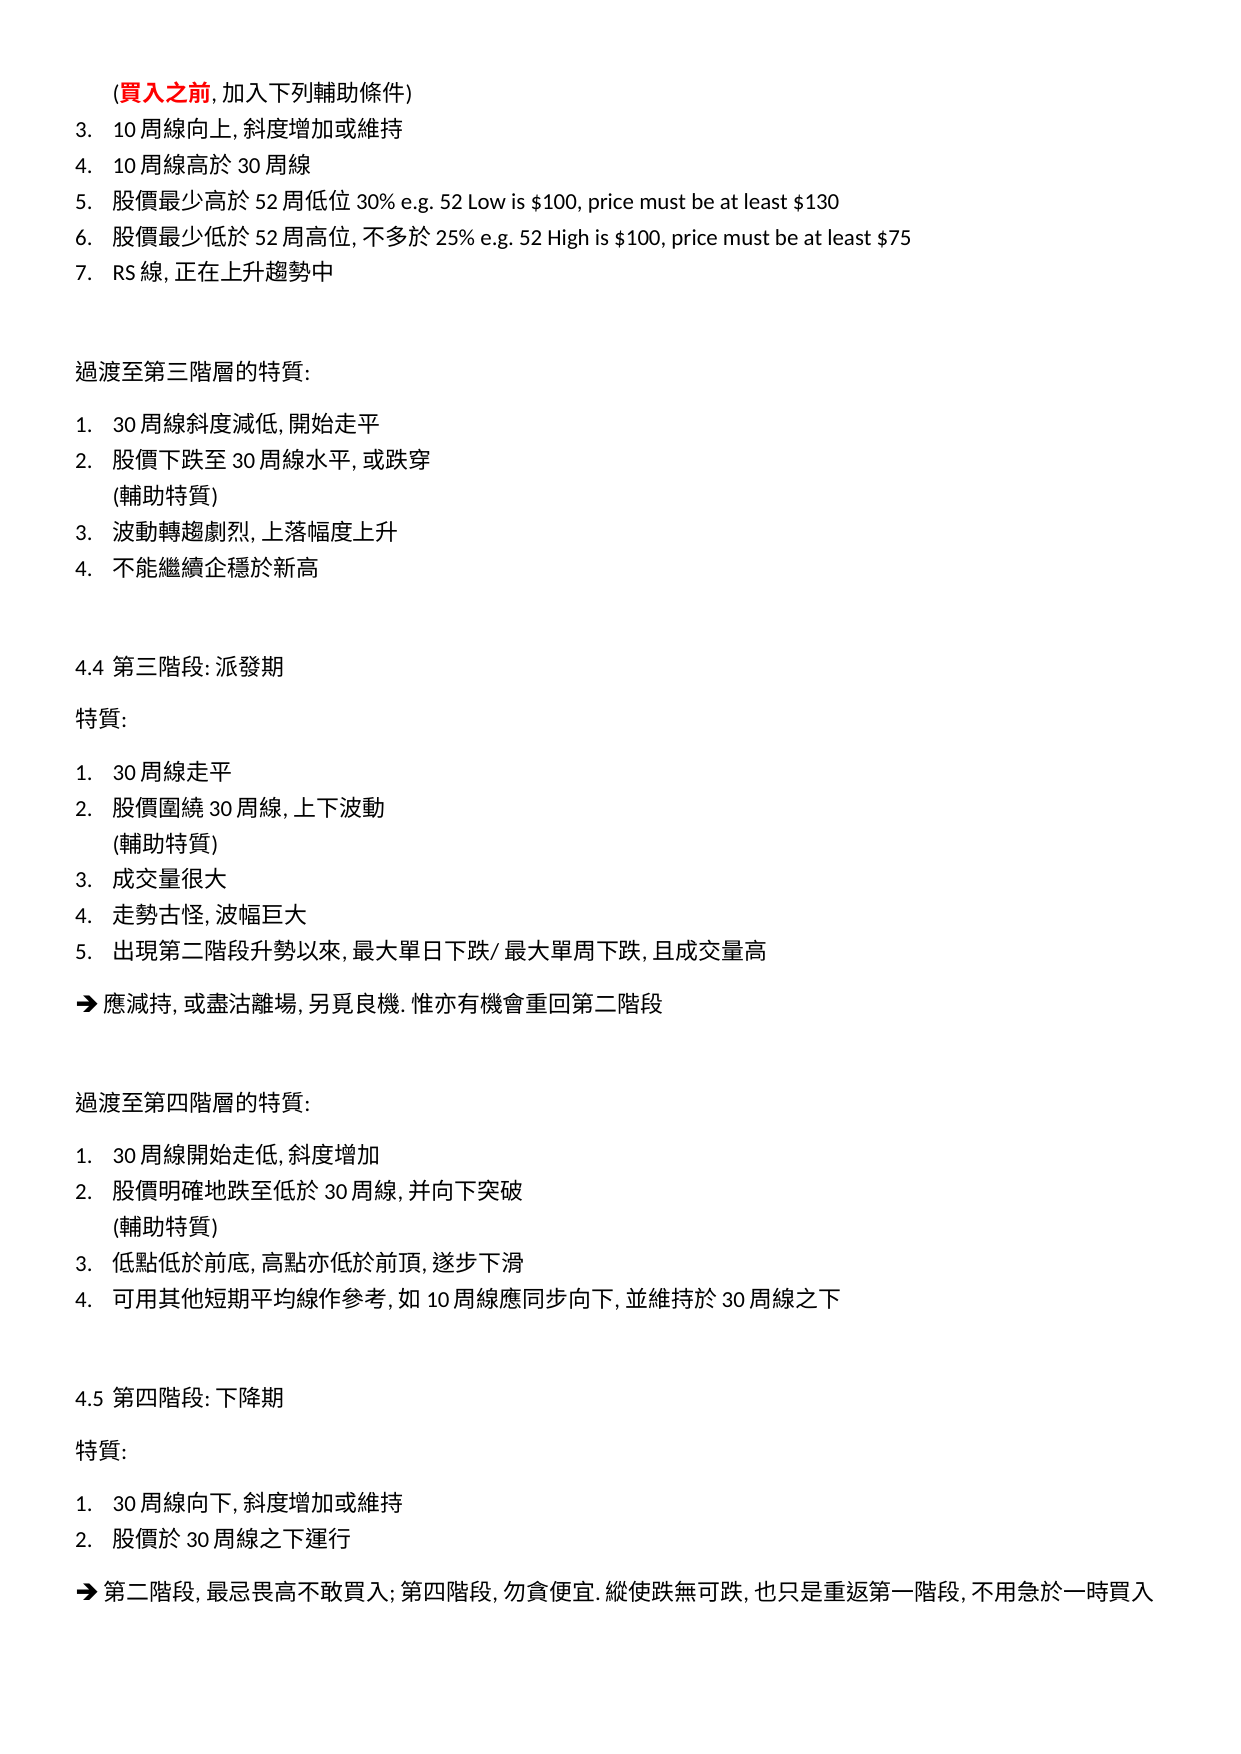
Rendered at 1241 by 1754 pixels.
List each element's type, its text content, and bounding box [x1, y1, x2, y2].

list (買入之前, 加入下列輔助條件) [112, 75, 1165, 108]
list (輔助特質) [112, 1209, 1165, 1242]
list 第三階段: 派發期 [75, 649, 1165, 682]
list 第四階段: 下降期 [75, 1380, 1165, 1413]
list RS線, 正在上升趨勢中 [75, 254, 1165, 287]
list 股價於30周線之下運行 [75, 1521, 1165, 1554]
list (輔助特質) [112, 825, 1165, 859]
list (輔助特質) [112, 478, 1165, 511]
list 不能繼續企穩於新高 [75, 549, 1165, 583]
list 10周線向上, 斜度增加或維持 [75, 111, 1165, 144]
list 波動轉趨劇烈, 上落幅度上升 [75, 513, 1165, 547]
list 股價最少低於52周高位, 不多於25% e.g. 52 High is $100, price must be at least $75 [75, 218, 1165, 252]
list 股價圍繞30周線, 上下波動 [75, 789, 1165, 823]
list 股價明確地跌至低於 30周線, 并向下突破 [75, 1173, 1165, 1206]
list 成交量很大 [75, 861, 1165, 894]
list 30周線斜度減低, 開始走平 [75, 406, 1165, 439]
list 10周線高於 30周線 [75, 147, 1165, 180]
list 出現第二階段升勢以來, 最大單日下跌/ 最大單周下跌, 且成交量高 [75, 933, 1165, 966]
text 特質: [75, 1432, 1165, 1466]
list 可用其他短期平均線作參考, 如10周線應同步向下, 並維持於30周線之下 [75, 1281, 1165, 1314]
text 過渡至第四階層的特質: [75, 1085, 1165, 1118]
text 應減持, 或盡沽離場, 另覓良機. 惟亦有機會重回第二階段 [75, 985, 1165, 1019]
list 30周線開始走低, 斜度增加 [75, 1137, 1165, 1171]
list 走勢古怪, 波幅巨大 [75, 897, 1165, 930]
list 股價最少高於52周低位30% e.g. 52 Low is $100, price must be at least $130 [75, 182, 1165, 216]
text 第二階段, 最忌畏高不敢買入; 第四階段, 勿貪便宜. 縱使跌無可跌, 也只是重返第一階段, 不用急於一時買入 [75, 1573, 1165, 1607]
list 30周線向下, 斜度增加或維持 [75, 1485, 1165, 1518]
list 低點低於前底, 高點亦低於前頂, 遂步下滑 [75, 1245, 1165, 1278]
list 30周線走平 [75, 754, 1165, 787]
text 過渡至第三階層的特質: [75, 353, 1165, 387]
list 股價下跌至30周線水平, 或跌穿 [75, 442, 1165, 475]
text 特質: [75, 701, 1165, 734]
